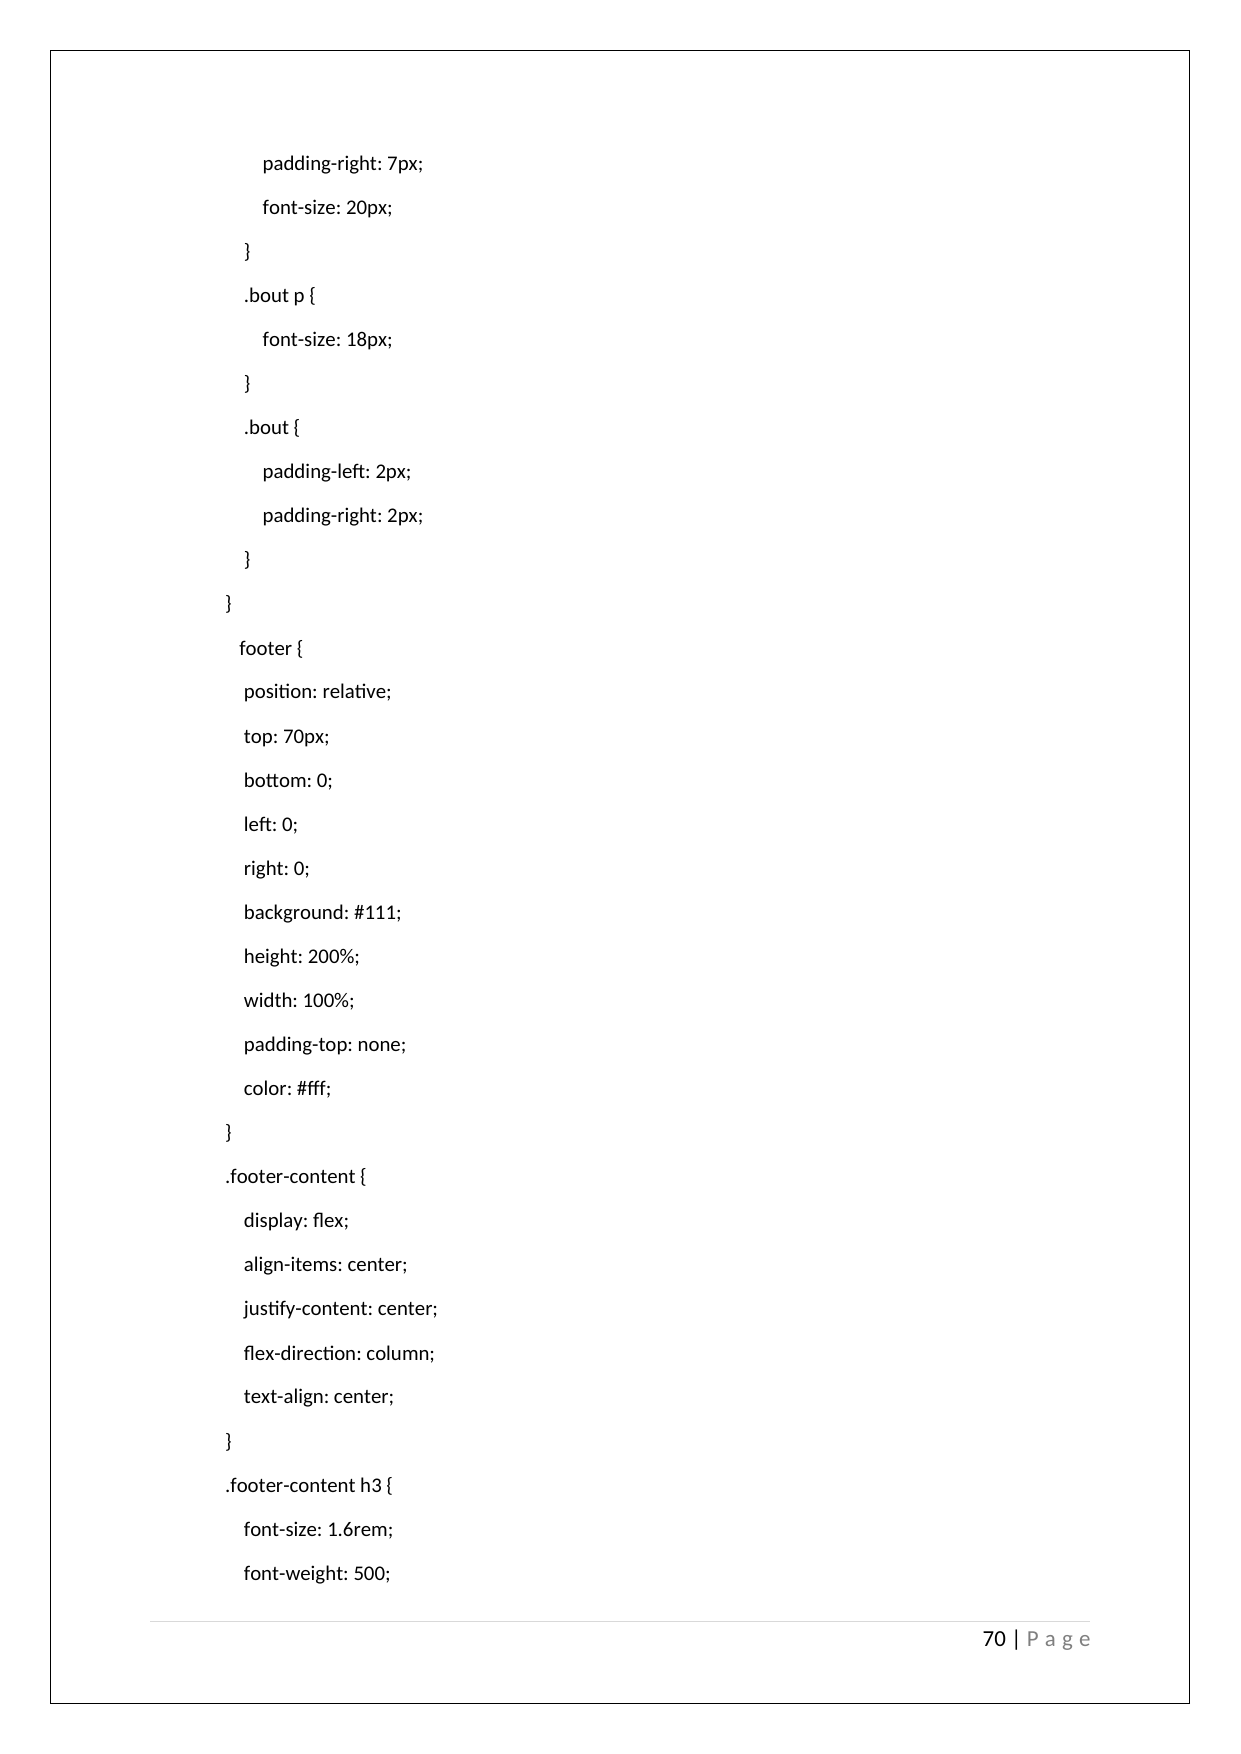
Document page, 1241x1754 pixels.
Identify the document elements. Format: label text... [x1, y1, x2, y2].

text padding-top: none; [150, 1031, 1090, 1057]
text .footer-content h3 { [150, 1472, 1090, 1497]
text justify-content: center; [150, 1296, 1090, 1321]
text font-size: 1.6rem; [150, 1516, 1090, 1541]
text color: #fff; [150, 1075, 1090, 1101]
text } [150, 238, 1090, 263]
text flex-direction: column; [150, 1340, 1090, 1365]
text .bout { [150, 414, 1090, 440]
text align-items: center; [150, 1252, 1090, 1277]
text position: relative; [150, 679, 1090, 704]
text } [150, 547, 1090, 572]
text background: #111; [150, 899, 1090, 924]
text .bout p { [150, 282, 1090, 308]
text top: 70px; [150, 723, 1090, 748]
text right: 0; [150, 855, 1090, 880]
text padding-left: 2px; [150, 458, 1090, 484]
text padding-right: 2px; [150, 502, 1090, 528]
text text-align: center; [150, 1384, 1090, 1409]
text footer { [150, 635, 1090, 660]
text font-weight: 500; [150, 1560, 1090, 1585]
text display: flex; [150, 1207, 1090, 1233]
text } [150, 1428, 1090, 1453]
text padding-right: 7px; [150, 150, 1090, 175]
text } [150, 370, 1090, 396]
text height: 200%; [150, 943, 1090, 968]
text left: 0; [150, 811, 1090, 836]
text } [150, 591, 1090, 616]
text font-size: 18px; [150, 326, 1090, 352]
text .footer-content { [150, 1163, 1090, 1189]
text } [150, 1119, 1090, 1145]
text font-size: 20px; [150, 194, 1090, 219]
text width: 100%; [150, 987, 1090, 1013]
text bottom: 0; [150, 767, 1090, 792]
